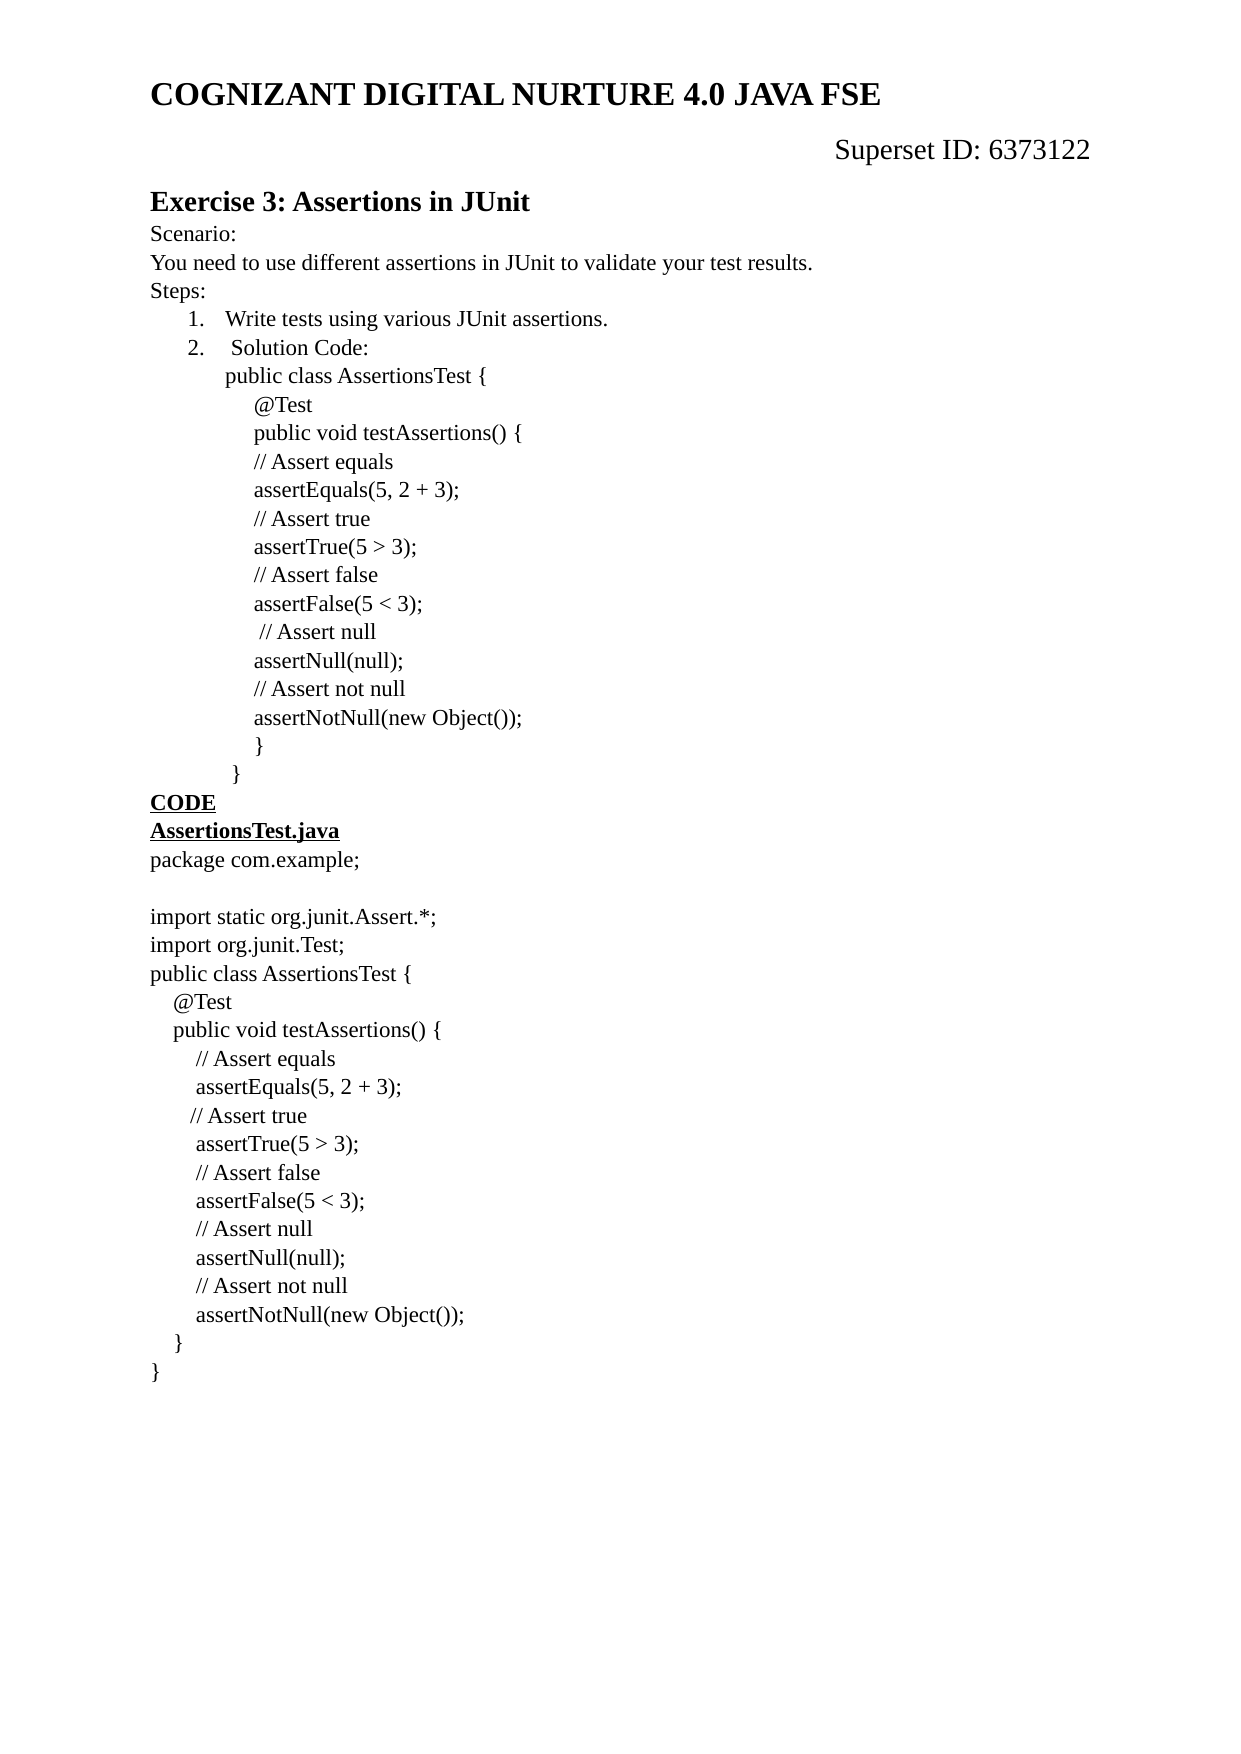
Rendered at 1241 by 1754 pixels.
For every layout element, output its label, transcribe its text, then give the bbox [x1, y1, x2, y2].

list // Assert false [253, 561, 1090, 588]
text // Assert false [150, 1159, 1090, 1185]
list assertNull(null); [253, 647, 1090, 673]
text assertTrue(5 > 3); [150, 1130, 1090, 1157]
list } [253, 732, 1090, 758]
text import static org.junit.Assert.*; [150, 903, 1090, 929]
text Steps: [150, 277, 1090, 303]
list // Assert equals [253, 448, 1090, 474]
list assertFalse(5 < 3); [253, 590, 1090, 616]
text Scenario: [150, 220, 1090, 247]
text // Assert null [150, 1216, 1090, 1242]
text } [150, 1358, 1090, 1384]
text @Test [150, 988, 1090, 1014]
text CODE [150, 789, 1090, 815]
text // Assert true [150, 1102, 1090, 1128]
list assertTrue(5 > 3); [253, 533, 1090, 559]
text assertEquals(5, 2 + 3); [150, 1073, 1090, 1100]
list } [225, 761, 1090, 787]
text AssertionsTest.java [150, 817, 1090, 844]
text // Assert equals [150, 1045, 1090, 1071]
text } [150, 1329, 1090, 1356]
list assertEquals(5, 2 + 3); [253, 476, 1090, 502]
list Solution Code: [187, 334, 1090, 360]
text public class AssertionsTest { [150, 959, 1090, 986]
list // Assert not null [253, 675, 1090, 702]
list // Assert true [253, 504, 1090, 531]
list public class AssertionsTest { [225, 362, 1090, 389]
list Write tests using various JUnit assertions. [187, 306, 1090, 332]
text assertNotNull(new Object()); [150, 1301, 1090, 1327]
text You need to use different assertions in JUnit to validate your test results. [150, 249, 1090, 275]
text package com.example; [150, 846, 1090, 872]
text assertFalse(5 < 3); [150, 1187, 1090, 1213]
text assertNull(null); [150, 1244, 1090, 1270]
list assertNotNull(new Object()); [253, 704, 1090, 730]
text public void testAssertions() { [150, 1016, 1090, 1043]
list // Assert null [253, 618, 1090, 645]
text // Assert not null [150, 1272, 1090, 1299]
list @Test [253, 391, 1090, 417]
text import org.junit.Test; [150, 931, 1090, 957]
list public void testAssertions() { [253, 419, 1090, 446]
text Exercise 3: Assertions in JUnit [150, 184, 1090, 218]
